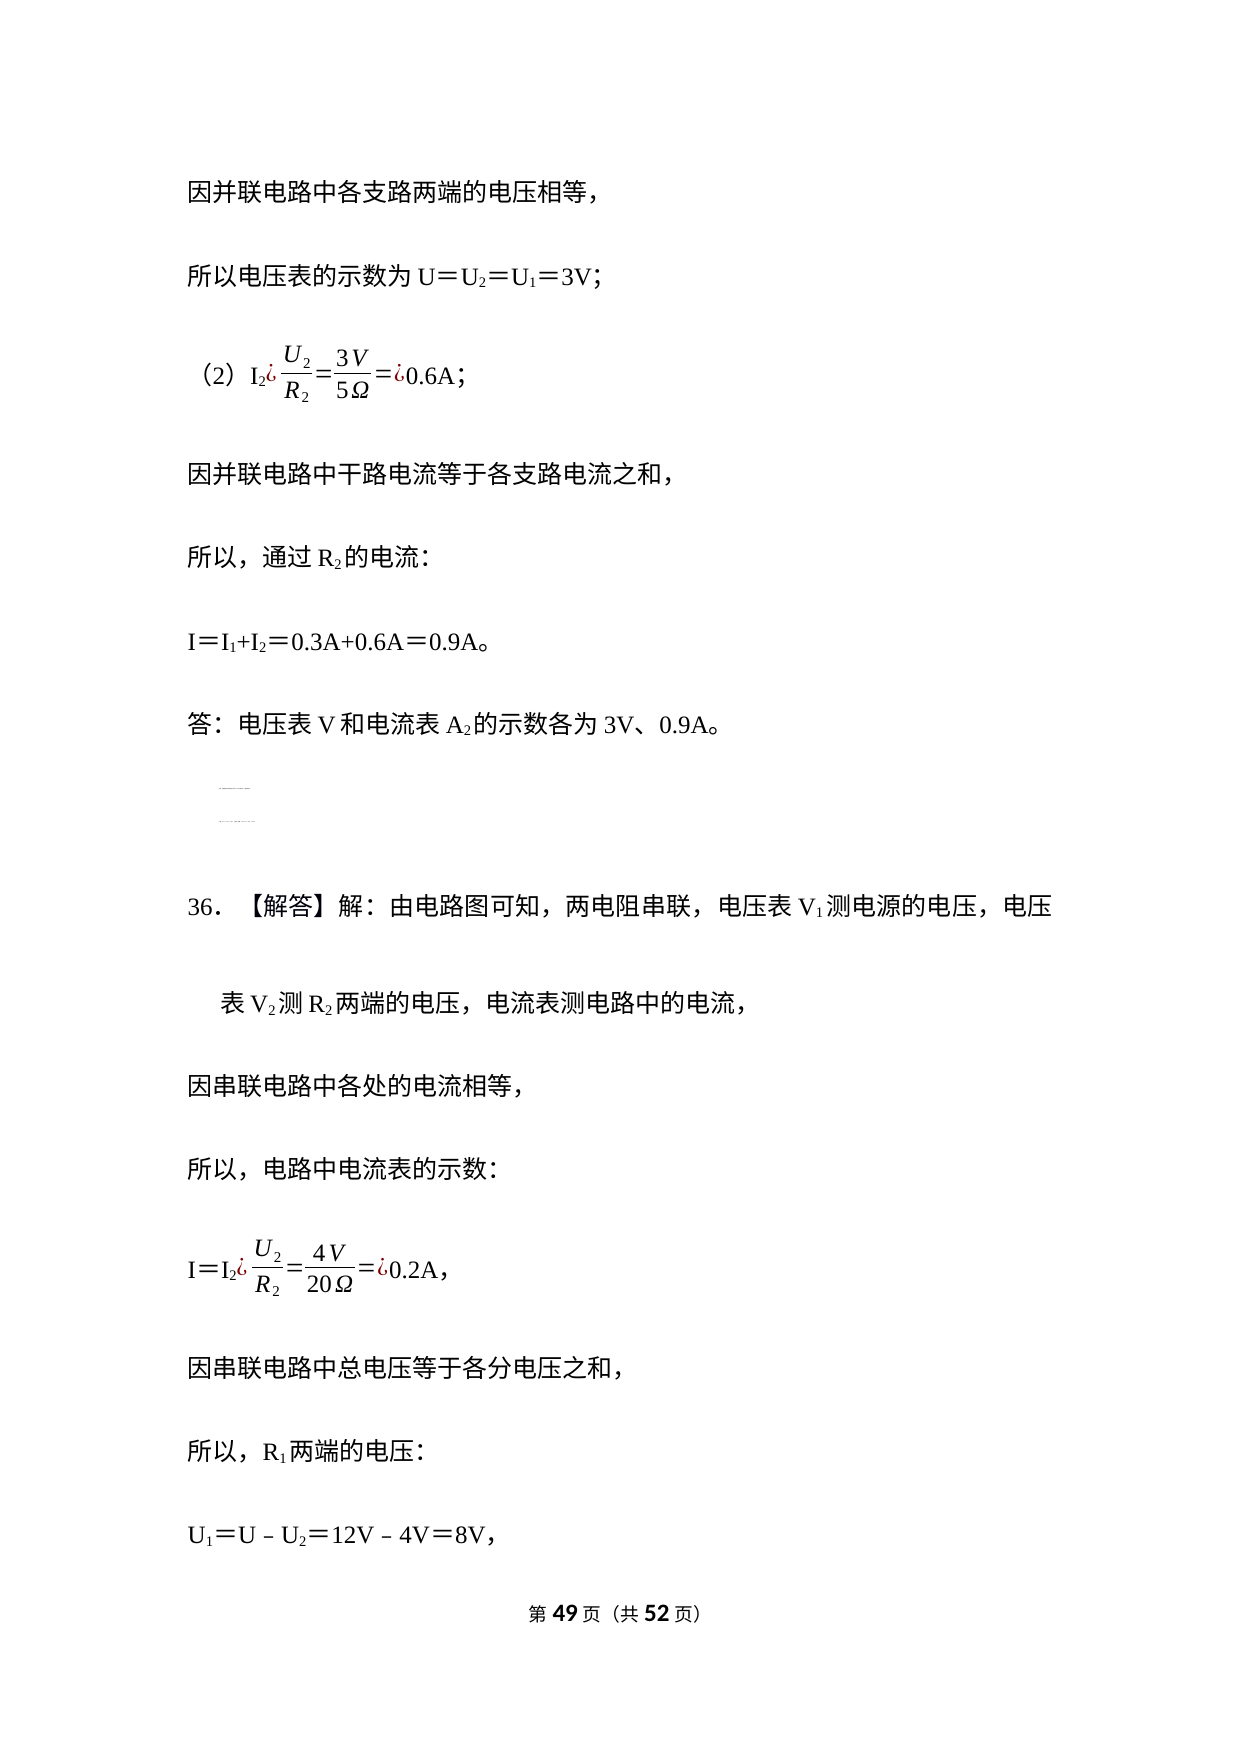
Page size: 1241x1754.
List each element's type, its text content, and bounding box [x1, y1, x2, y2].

text 因并联电路中干路电流等于各支路电流之和， [187, 440, 1053, 505]
text I＝I1+I2＝0.3A+0.6A＝0.9A。 [187, 607, 1053, 672]
text 因并联电路中各支路两端的电压相等， [187, 158, 1053, 223]
text 所以，电路中电流表的示数： [187, 1136, 1053, 1201]
text 所以，R1两端的电压： [187, 1417, 1053, 1482]
text 所以电压表的示数为U＝U2＝U1＝3V； [187, 242, 1053, 307]
text U1＝U﹣U2＝12V﹣4V＝8V， [187, 1501, 1053, 1566]
text （2）I20.6A； [187, 325, 1053, 422]
text 36．【解答】解：由电路图可知，两电阻串联，电压表V1测电源的电压，电压表V2测R2两端的电压，电流表测电路中的电流， [187, 872, 1053, 1034]
text 日期：2019/1/2 20:56:14；用户：卫骏安；邮箱：15920343755；学号：22349650 [219, 806, 1053, 839]
text 所以，通过R2的电流： [187, 523, 1053, 588]
text 答：电压表V和电流表A2的示数各为3V、0.9A。 [187, 690, 1053, 755]
text 因串联电路中各处的电流相等， [187, 1052, 1053, 1117]
text 声明：试题解析著作权属菁优网所有，未经书面同意，不得复制发布 [219, 773, 1053, 805]
text 因串联电路中总电压等于各分电压之和， [187, 1334, 1053, 1399]
text I＝I20.2A， [187, 1219, 1053, 1316]
